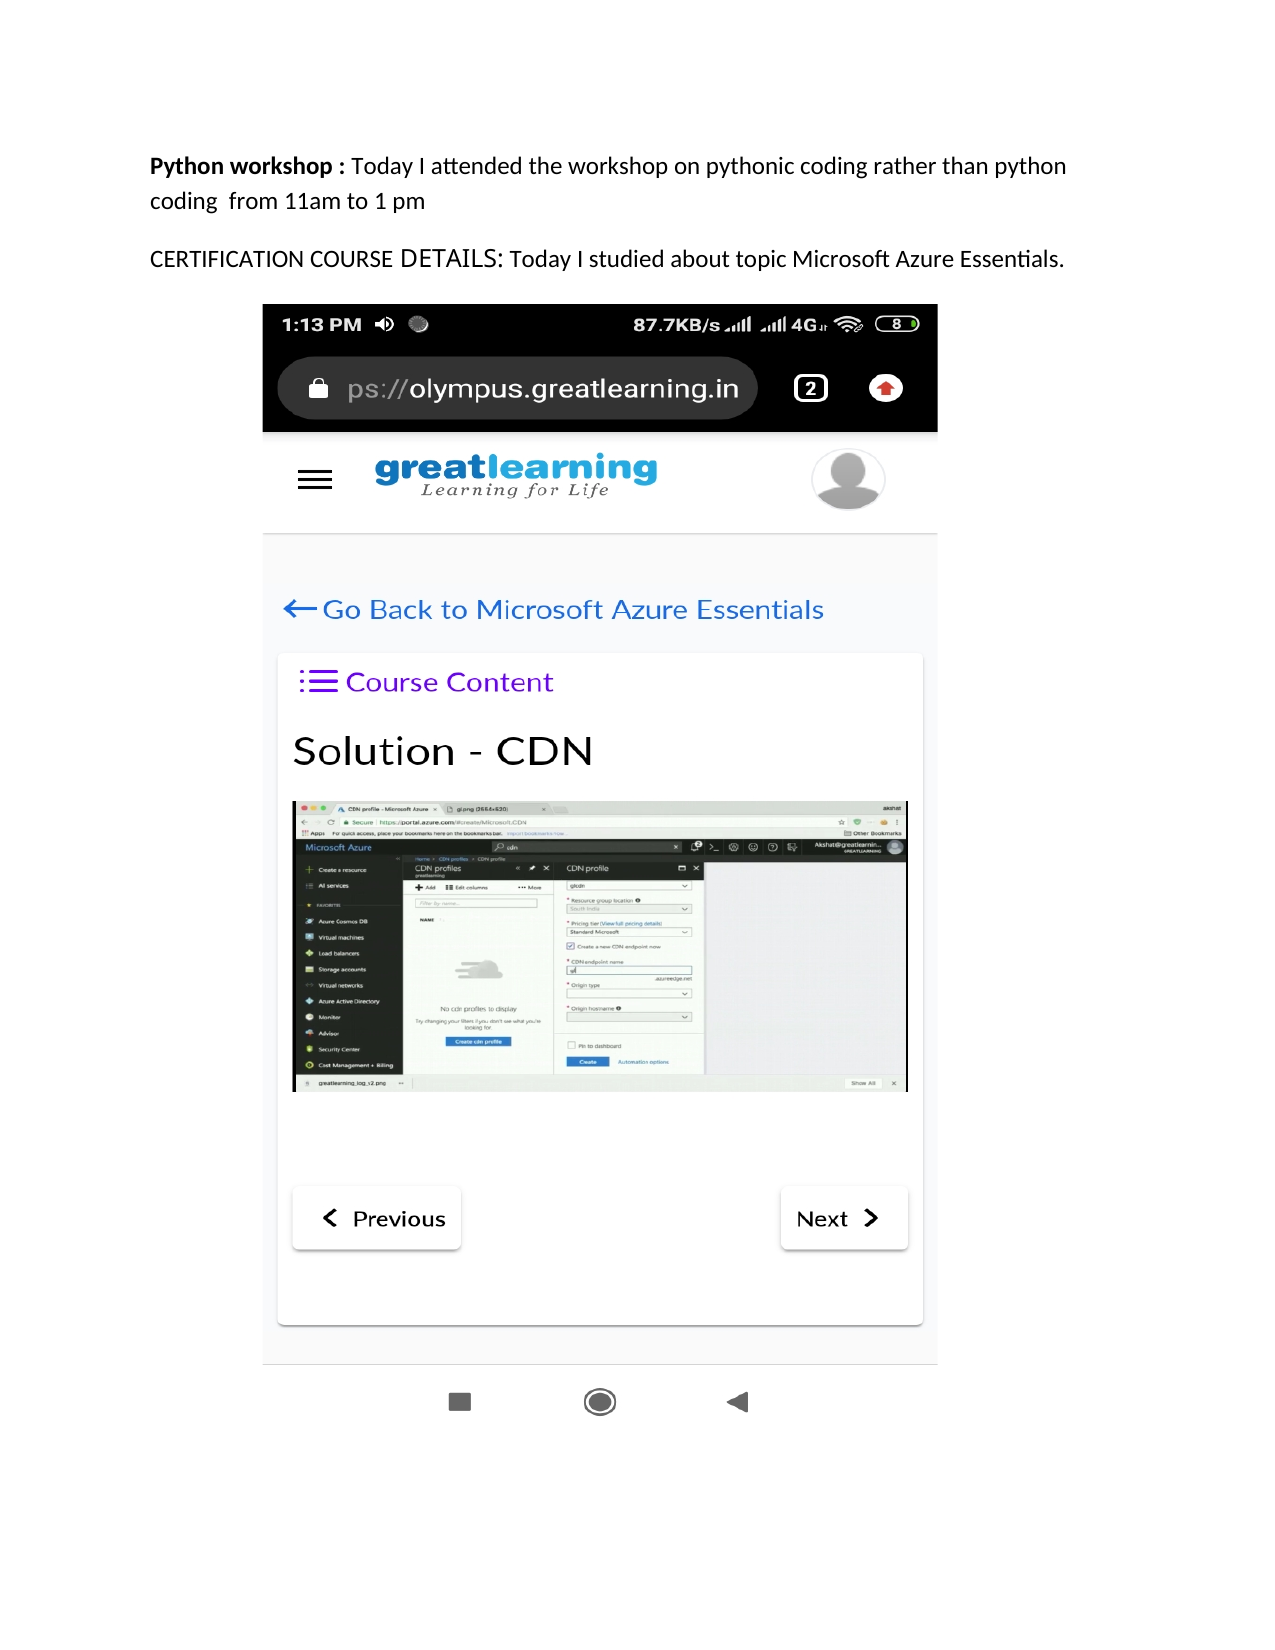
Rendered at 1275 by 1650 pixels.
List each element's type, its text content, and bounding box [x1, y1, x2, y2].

text Python workshop : Today I attended the workshop on pythonic coding rather than python coding from 11am to 1 pm [150, 150, 1125, 216]
picture [262, 304, 938, 1439]
text CERTIFICATION COURSE DETAILS: Today I studied about topic Microsoft Azure Essentials. [150, 241, 1125, 275]
